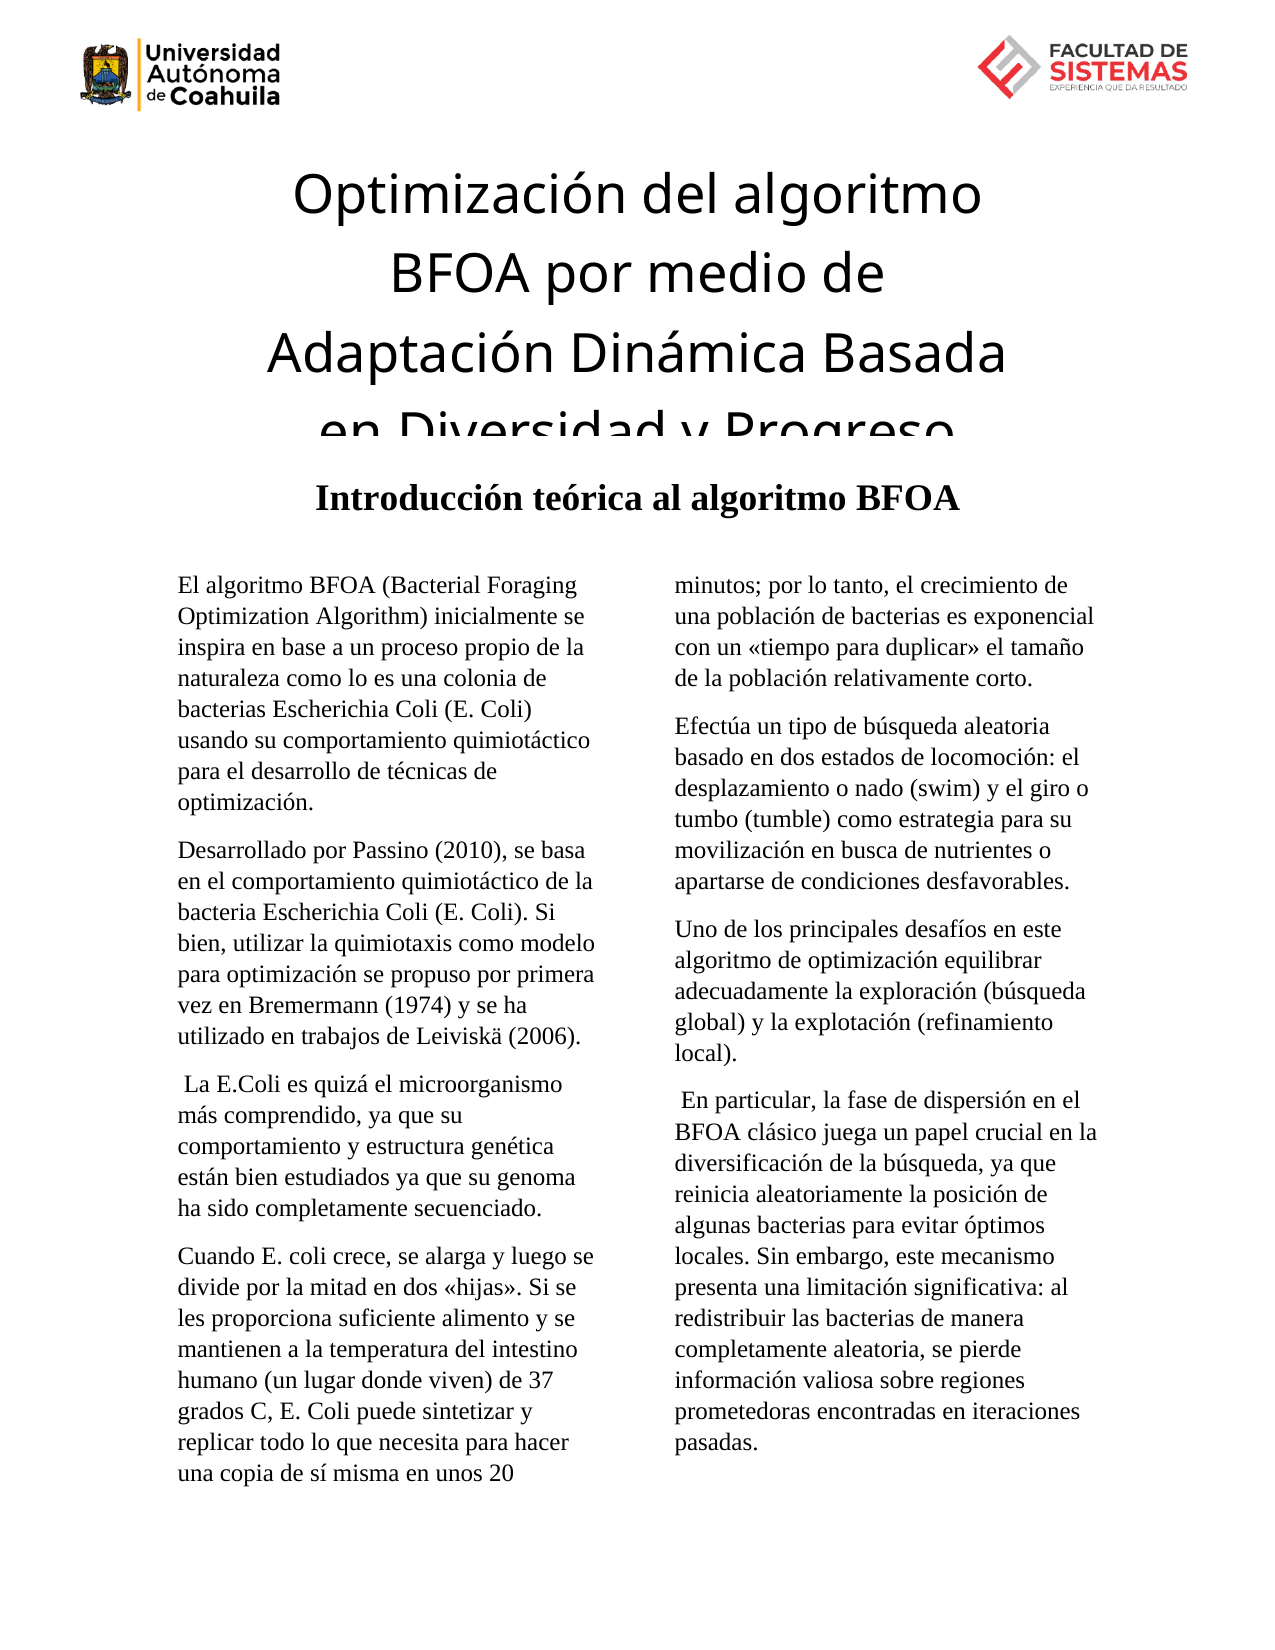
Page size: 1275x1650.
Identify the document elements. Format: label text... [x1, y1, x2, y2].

text Cuando E. coli crece, se alarga y luego se divide por la mitad en dos «hijas». Si se les proporciona suficiente alimento y se mantienen a la temperatura del intestino humano (un lugar donde viven) de 37 grados C, E. Coli puede sintetizar y replicar todo lo que necesita para hacer una copia de sí misma en unos 20 minutos; por lo tanto, el crecimiento de una población de bacterias es exponencial con un «tiempo para duplicar» el tamaño de la población relativamente corto. [674, 570, 1098, 692]
text El algoritmo BFOA (Bacterial Foraging Optimization Algorithm) inicialmente se inspira en base a un proceso propio de la naturaleza como lo es una colonia de bacterias Escherichia Coli (E. Coli) usando su comportamiento quimiotáctico para el desarrollo de técnicas de optimización. [177, 570, 601, 816]
text La E.Coli es quizá el microorganismo más comprendido, ya que su comportamiento y estructura genética están bien estudiados ya que su genoma ha sido completamente secuenciado. [177, 1069, 601, 1222]
text En particular, la fase de dispersión en el BFOA clásico juega un papel crucial en la diversificación de la búsqueda, ya que reinicia aleatoriamente la posición de algunas bacterias para evitar óptimos locales. Sin embargo, este mecanismo presenta una limitación significativa: al redistribuir las bacterias de manera completamente aleatoria, se pierde información valiosa sobre regiones prometedoras encontradas en iteraciones pasadas. [674, 1086, 1098, 1456]
subtitle Introducción teórica al algoritmo BFOA [177, 173, 1098, 519]
text Cuando E. coli crece, se alarga y luego se divide por la mitad en dos «hijas». Si se les proporciona suficiente alimento y se mantienen a la temperatura del intestino humano (un lugar donde viven) de 37 grados C, E. Coli puede sintetizar y replicar todo lo que necesita para hacer una copia de sí misma en unos 20 minutos; por lo tanto, el crecimiento de una población de bacterias es exponencial con un «tiempo para duplicar» el tamaño de la población relativamente corto. [177, 1241, 601, 1487]
text Efectúa un tipo de búsqueda aleatoria basado en dos estados de locomoción: el desplazamiento o nado (swim) y el giro o tumbo (tumble) como estrategia para su movilización en busca de nutrientes o apartarse de condiciones desfavorables. [674, 711, 1098, 895]
picture [968, 25, 1196, 108]
picture [68, 33, 291, 117]
text Desarrollado por Passino (2010), se basa en el comportamiento quimiotáctico de la bacteria Escherichia Coli (E. Coli). Si bien, utilizar la quimiotaxis como modelo para optimización se propuso por primera vez en Bremermann (1974) y se ha utilizado en trabajos de Leiviskä (2006). [177, 835, 601, 1050]
text Uno de los principales desafíos en este algoritmo de optimización equilibrar adecuadamente la exploración (búsqueda global) y la explotación (refinamiento local). [674, 914, 1098, 1067]
